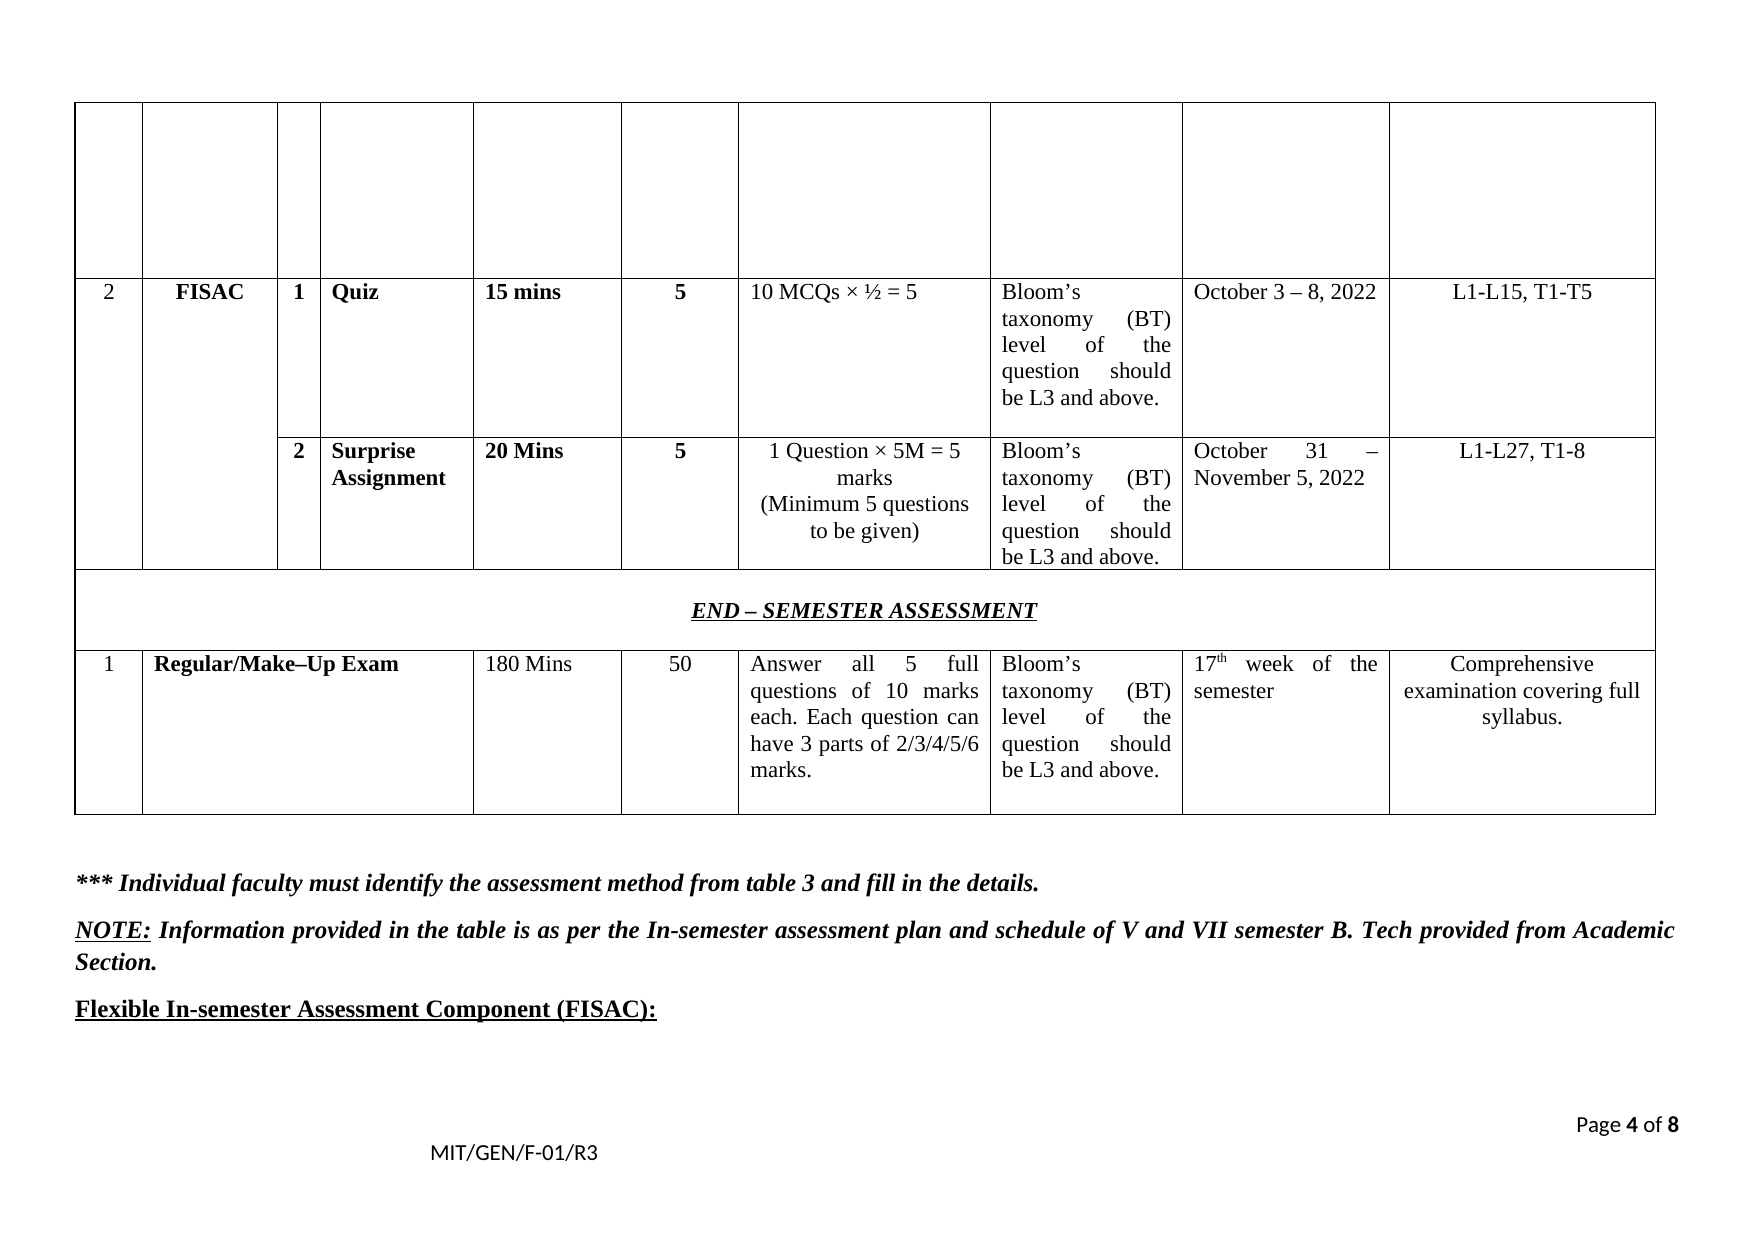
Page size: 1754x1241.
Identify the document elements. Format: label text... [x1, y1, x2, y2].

table_cell 17th week of the semester [1183, 651, 1389, 814]
table_cell 1 Question × 5M = 5 marks (Minimum 5 questions to be given) [739, 438, 990, 569]
table_cell L1-L15, T1-T5 [1390, 279, 1655, 437]
table_cell 15 mins [474, 279, 621, 437]
table_cell 2 [76, 279, 142, 569]
table_cell Surprise Assignment [321, 438, 473, 569]
table_cell 5 [622, 279, 738, 437]
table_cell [991, 279, 1182, 437]
table_cell [76, 103, 142, 277]
table_cell Bloom’s taxonomy (BT) level of the question should be L3 and above. [991, 438, 1182, 569]
table_cell [1183, 103, 1389, 277]
table_cell L1-L27, T1-8 [1390, 438, 1655, 569]
table_cell 5 [622, 438, 738, 569]
text Flexible In-semester Assessment Component (FISAC): [75, 994, 1679, 1023]
table_cell 180 Mins [474, 651, 621, 814]
table_cell Quiz [321, 279, 473, 437]
table_cell [474, 103, 621, 277]
table_cell Bloom’s taxonomy (BT) level of the question should be L3 and above. [991, 651, 1182, 814]
table_cell END – SEMESTER ASSESSMENT [76, 570, 1655, 649]
text NOTE: Information provided in the table is as per the In-semester assessment plan and schedule of V and VII semester B. Tech provided from Academic Section. [75, 916, 1679, 975]
table_cell [321, 103, 473, 277]
table_cell FISAC [143, 279, 277, 569]
table_cell [739, 103, 990, 277]
table_cell 50 [622, 651, 738, 814]
table_cell 10 MCQs × ½ = 5 [739, 279, 990, 437]
table_cell [991, 103, 1182, 277]
table_cell [278, 103, 320, 277]
table_cell October 3 – 8, 2022 [1183, 279, 1389, 437]
table_cell Comprehensive examination covering full syllabus. [1390, 651, 1655, 814]
table_cell 1 [278, 279, 320, 437]
table_cell Answer all 5 full questions of 10 marks each. Each question can have 3 parts of 2/3/4/5/6 marks. [739, 651, 990, 814]
table_cell October 31 – November 5, 2022 [1183, 438, 1389, 569]
table_cell 2 [278, 438, 320, 569]
table_cell [1390, 103, 1655, 277]
table_cell 1 [76, 651, 142, 814]
table_cell 20 Mins [474, 438, 621, 569]
table_cell Regular/Make–Up Exam [143, 651, 473, 814]
text *** Individual faculty must identify the assessment method from table 3 and fill in the details. [75, 868, 1679, 897]
table_cell [622, 103, 738, 277]
table_cell [143, 103, 277, 277]
